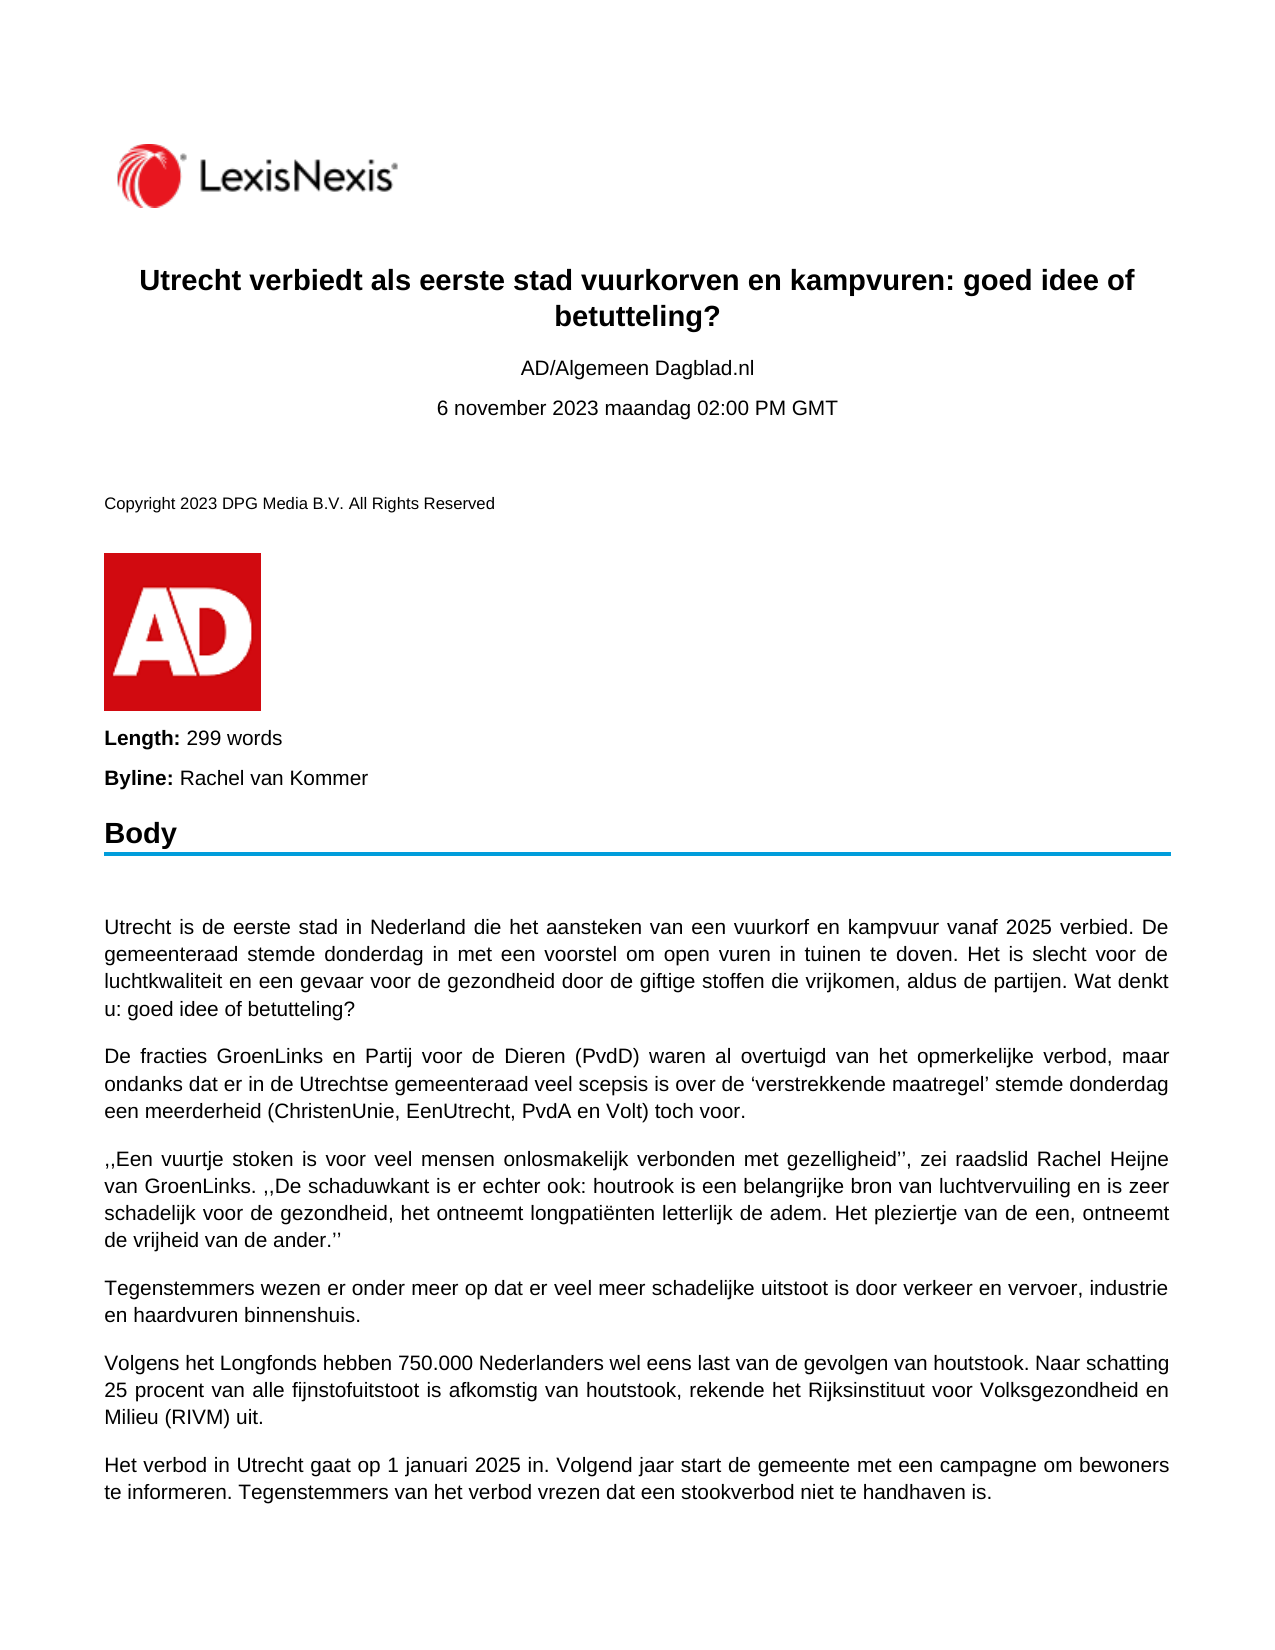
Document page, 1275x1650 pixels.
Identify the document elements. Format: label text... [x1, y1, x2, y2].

text De fracties GroenLinks en Partij voor de Dieren (PvdD) waren al overtuigd van het opmerkelijke verbod, maar ondanks dat er in de Utrechtse gemeenteraad veel scepsis is over de ‘verstrekkende maatregel’ stemde donderdag een meerderheid (ChristenUnie, EenUtrecht, PvdA en Volt) toch voor. [104, 1041, 1171, 1122]
text Length: 299 words [104, 723, 1171, 750]
picture [104, 553, 261, 711]
text Utrecht is de eerste stad in Nederland die het aansteken van een vuurkorf en kampvuur vanaf 2025 verbied. De gemeenteraad stemde donderdag in met een voorstel om open vuren in tuinen te doven. Het is slecht voor de luchtkwaliteit en een gevaar voor de gezondheid door de giftige stoffen die vrijkomen, aldus de partijen. Wat denkt u: goed idee of betutteling? [104, 912, 1171, 1020]
text Volgens het Longfonds hebben 750.000 Nederlanders wel eens last van de gevolgen van houtstook. Naar schatting 25 procent van alle fijnstofuitstoot is afkomstig van houtstook, rekende het Rijksinstituut voor Volksgezondheid en Milieu (RIVM) uit. [104, 1347, 1171, 1429]
picture [104, 144, 412, 208]
text Het verbod in Utrecht gaat op 1 januari 2025 in. Volgend jaar start de gemeente met een campagne om bewoners te informeren. Tegenstemmers van het verbod vrezen dat een stookverbod niet te handhaven is. [104, 1449, 1171, 1504]
text 6 november 2023 maandag 02:00 PM GMT [104, 393, 1171, 420]
text AD/Algemeen Dagblad.nl [104, 353, 1171, 380]
text Byline: Rachel van Kommer [104, 762, 1171, 789]
text Body [104, 814, 1171, 850]
text Copyright 2023 DPG Media B.V. All Rights Reserved [104, 461, 1171, 513]
text Tegenstemmers wezen er onder meer op dat er veel meer schadelijke uitstoot is door verkeer en vervoer, industrie en haardvuren binnenshuis. [104, 1272, 1171, 1327]
subtitle Utrecht verbiedt als eerste stad vuurkorven en kampvuren: goed idee of betutteling? [104, 261, 1171, 332]
text ,,Een vuurtje stoken is voor veel mensen onlosmakelijk verbonden met gezelligheid’’, zei raadslid Rachel Heijne van GroenLinks. ,,De schaduwkant is er echter ook: houtrook is een belangrijke bron van luchtvervuiling en is zeer schadelijk voor de gezondheid, het ontneemt longpatiënten letterlijk de adem. Het pleziertje van de een, ontneemt de vrijheid van de ander.’’ [104, 1143, 1171, 1252]
